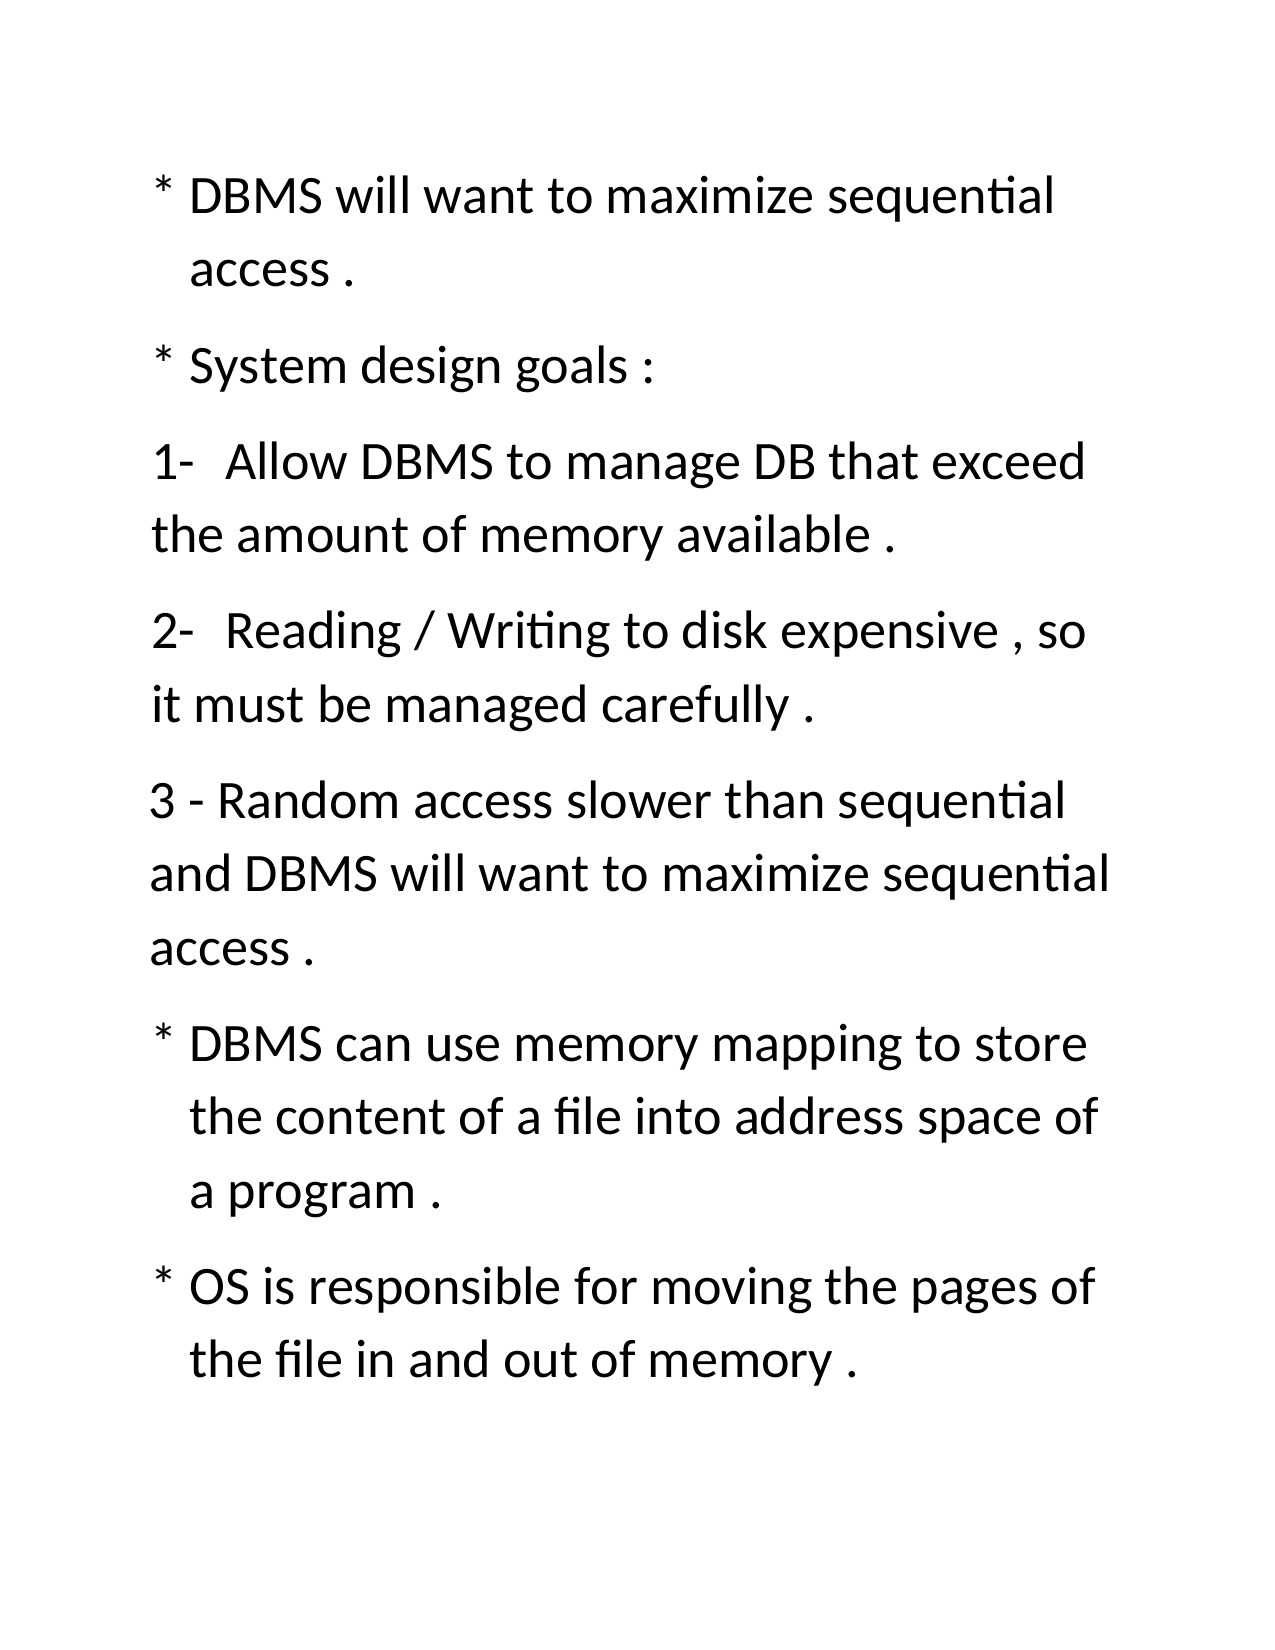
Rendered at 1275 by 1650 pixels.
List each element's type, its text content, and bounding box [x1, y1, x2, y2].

list System design goals : [150, 330, 1125, 397]
list OS is responsible for moving the pages of the file in and out of memory . [150, 1252, 1125, 1391]
list Allow DBMS to manage DB that exceed the amount of memory available . [151, 427, 1125, 566]
list DBMS will want to maximize sequential access . [150, 161, 1125, 300]
text 3 - Random access slower than sequential and DBMS will want to maximize sequential access . [148, 766, 1125, 979]
list DBMS can use memory mapping to store the content of a file into address space of a program . [150, 1009, 1125, 1222]
list Reading / Writing to disk expensive , so it must be managed carefully . [151, 596, 1125, 736]
